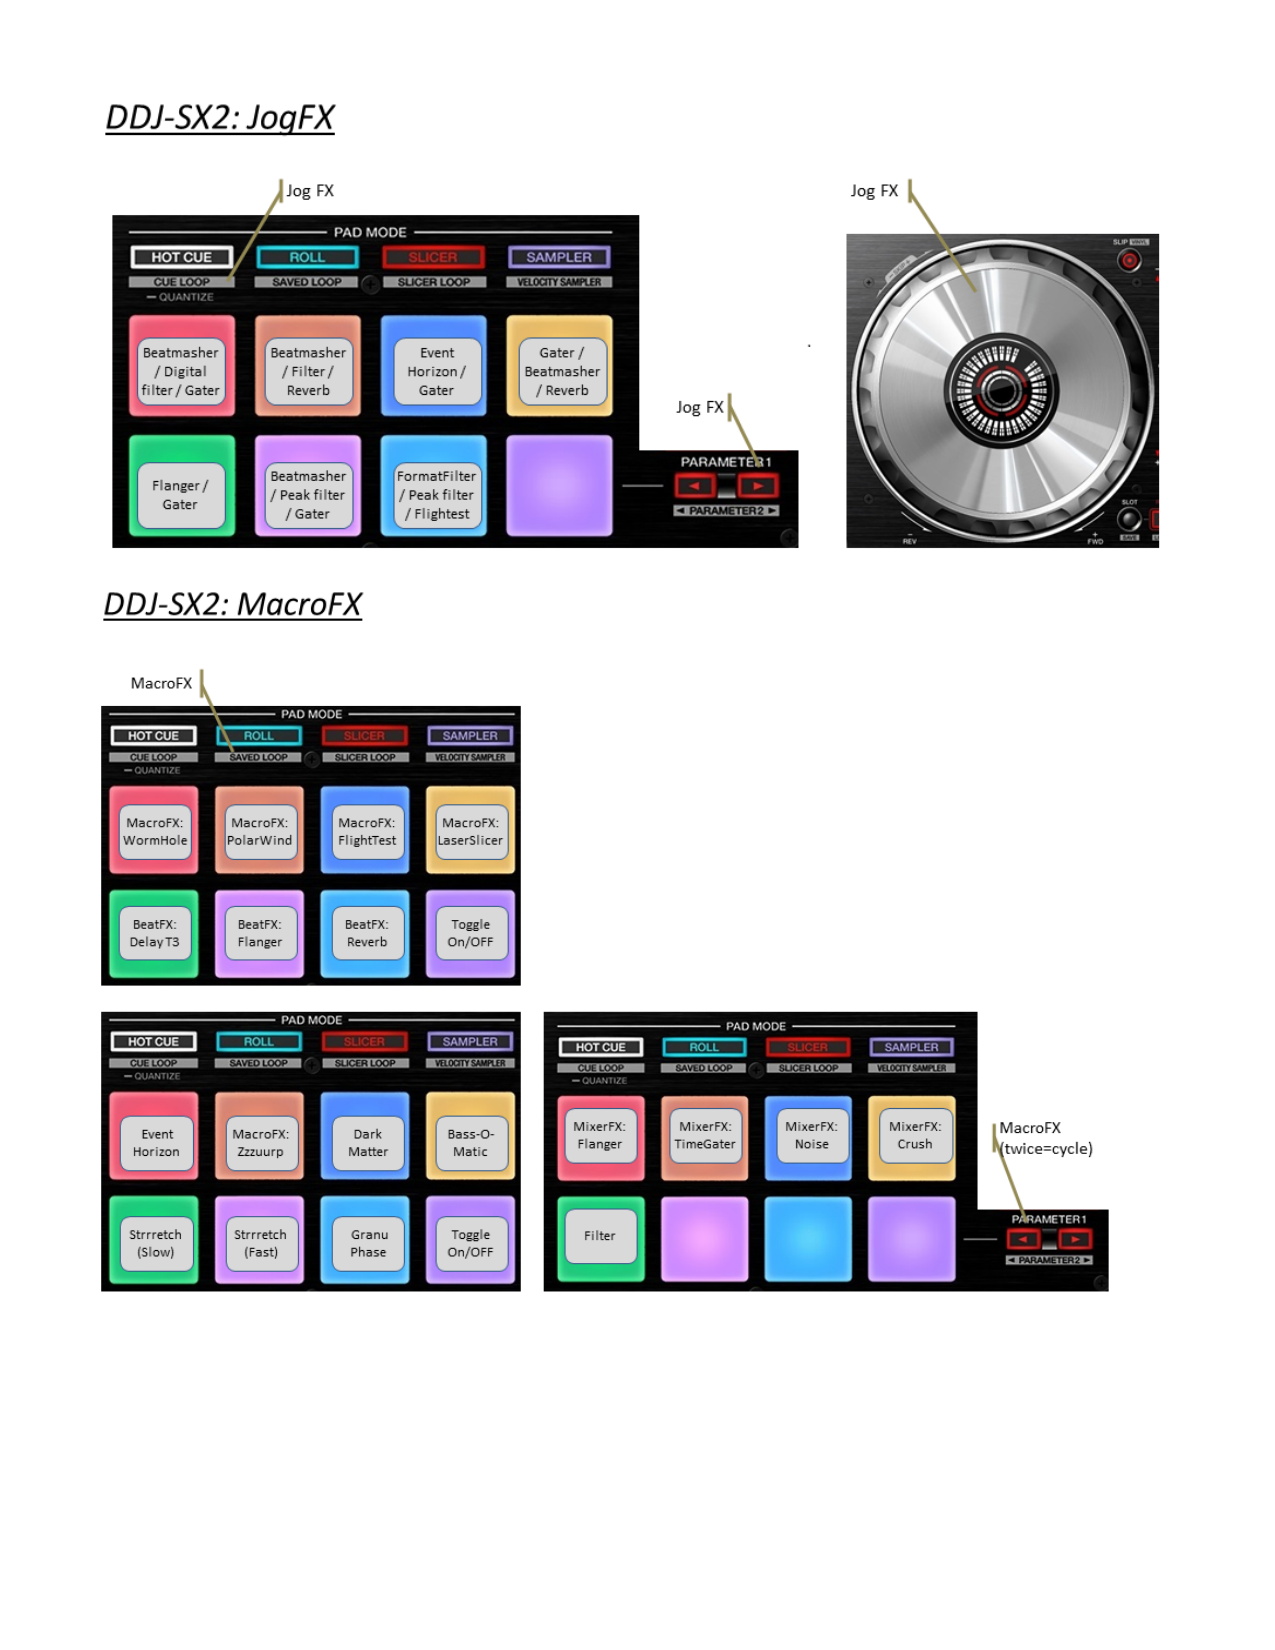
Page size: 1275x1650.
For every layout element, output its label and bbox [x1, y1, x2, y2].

picture [75, 74, 1199, 561]
picture [75, 564, 1124, 1309]
